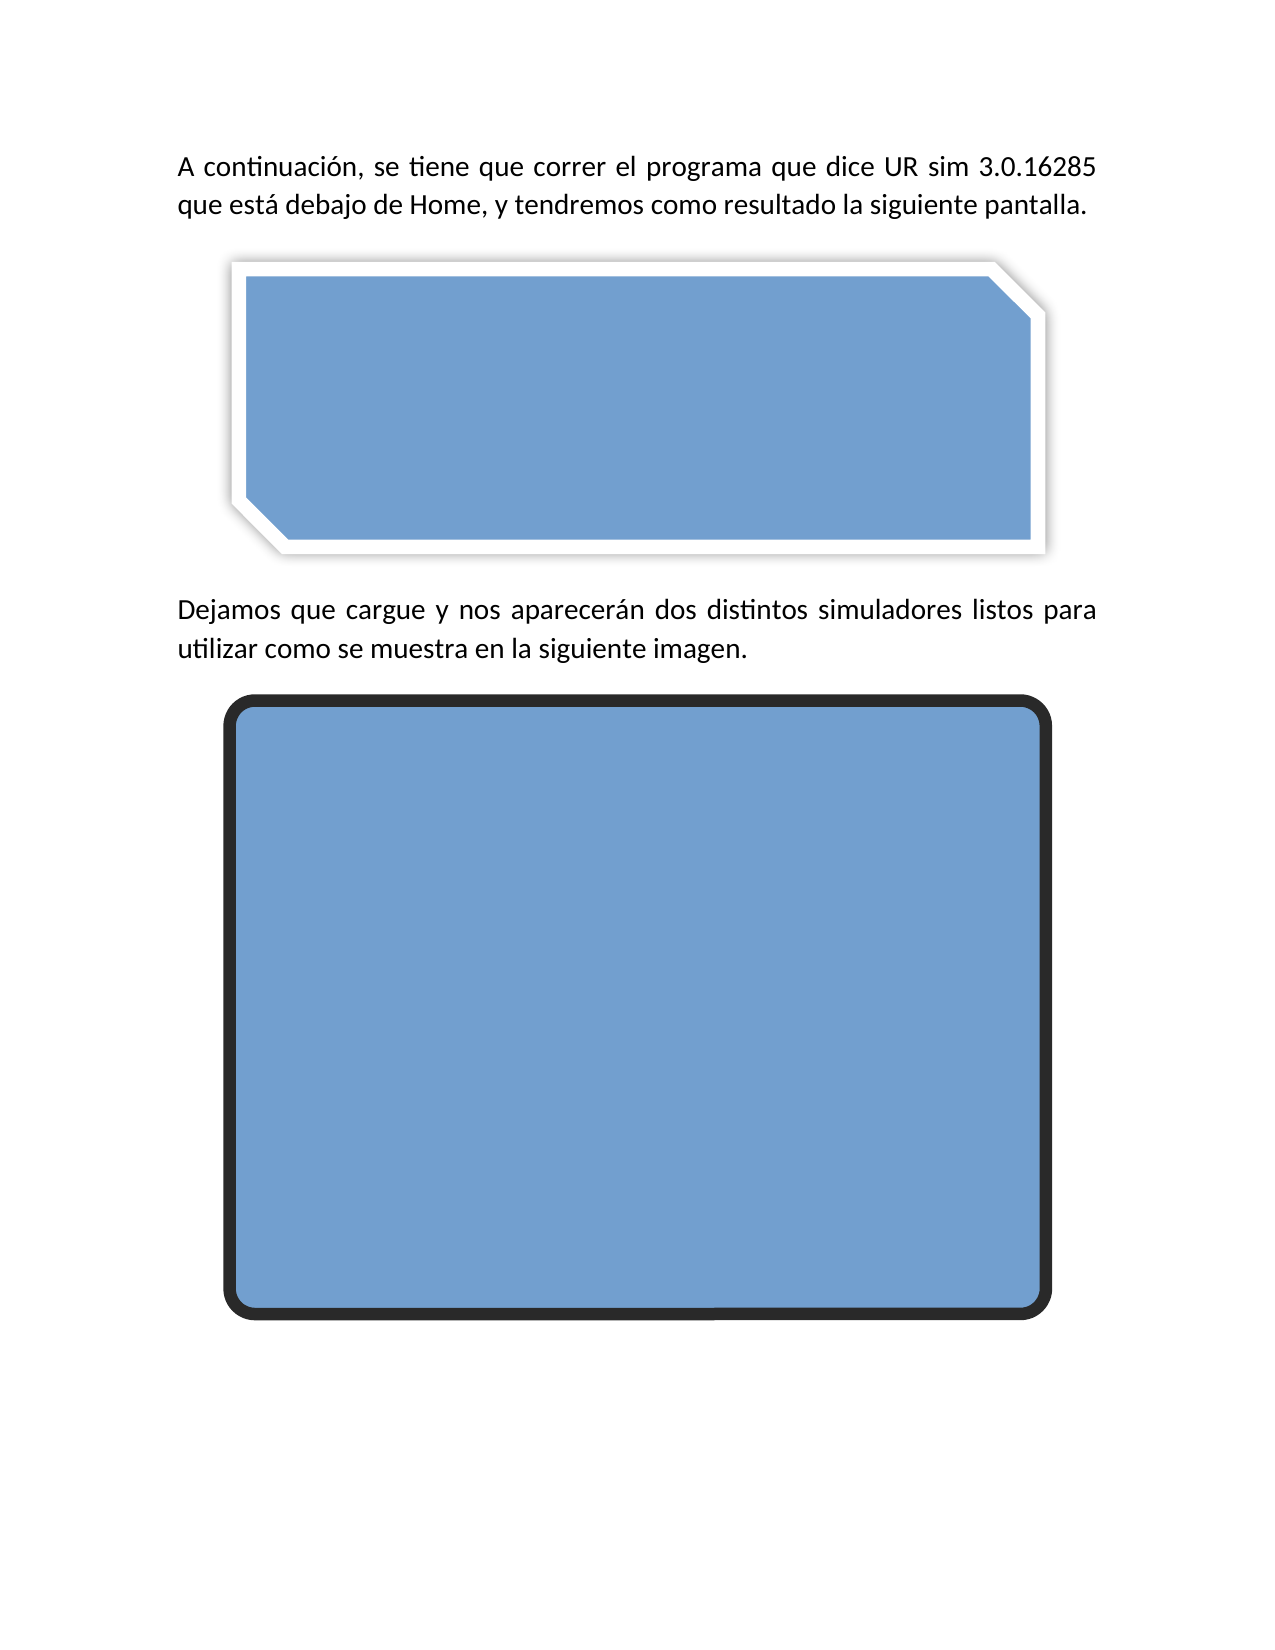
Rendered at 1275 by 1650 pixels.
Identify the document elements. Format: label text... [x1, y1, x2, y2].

text A continuación, se tiene que correr el programa que dice UR sim 3.0.16285 que está debajo de Home, y tendremos como resultado la siguiente pantalla. [177, 148, 1098, 222]
text Dejamos que cargue y nos aparecerán dos distintos simuladores listos para utilizar como se muestra en la siguiente imagen. [177, 591, 1098, 666]
